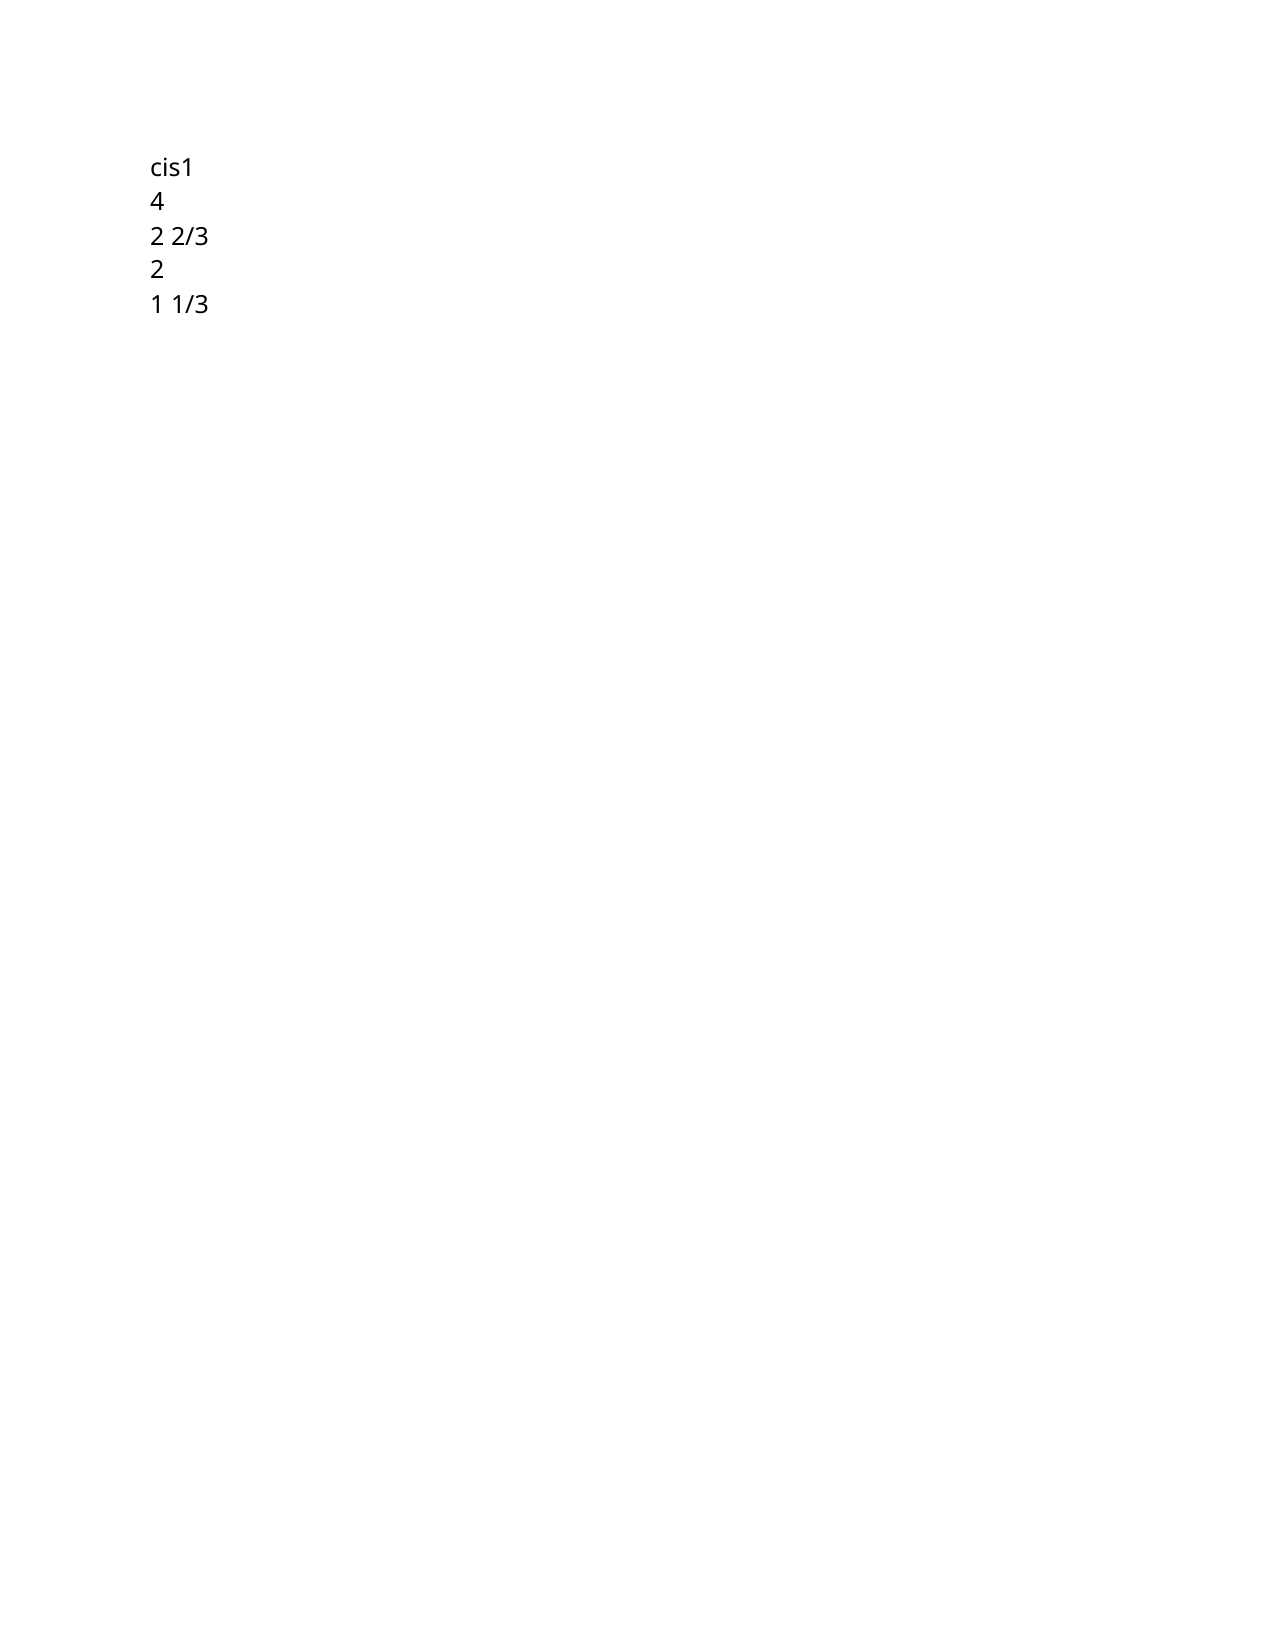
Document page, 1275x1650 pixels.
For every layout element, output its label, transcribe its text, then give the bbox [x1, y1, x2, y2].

text cis1 [150, 150, 1125, 184]
text 2 2/3 [150, 218, 1125, 252]
text 1 1/3 [150, 286, 1125, 320]
text 4 [150, 184, 1125, 218]
text 2 [150, 252, 1125, 286]
